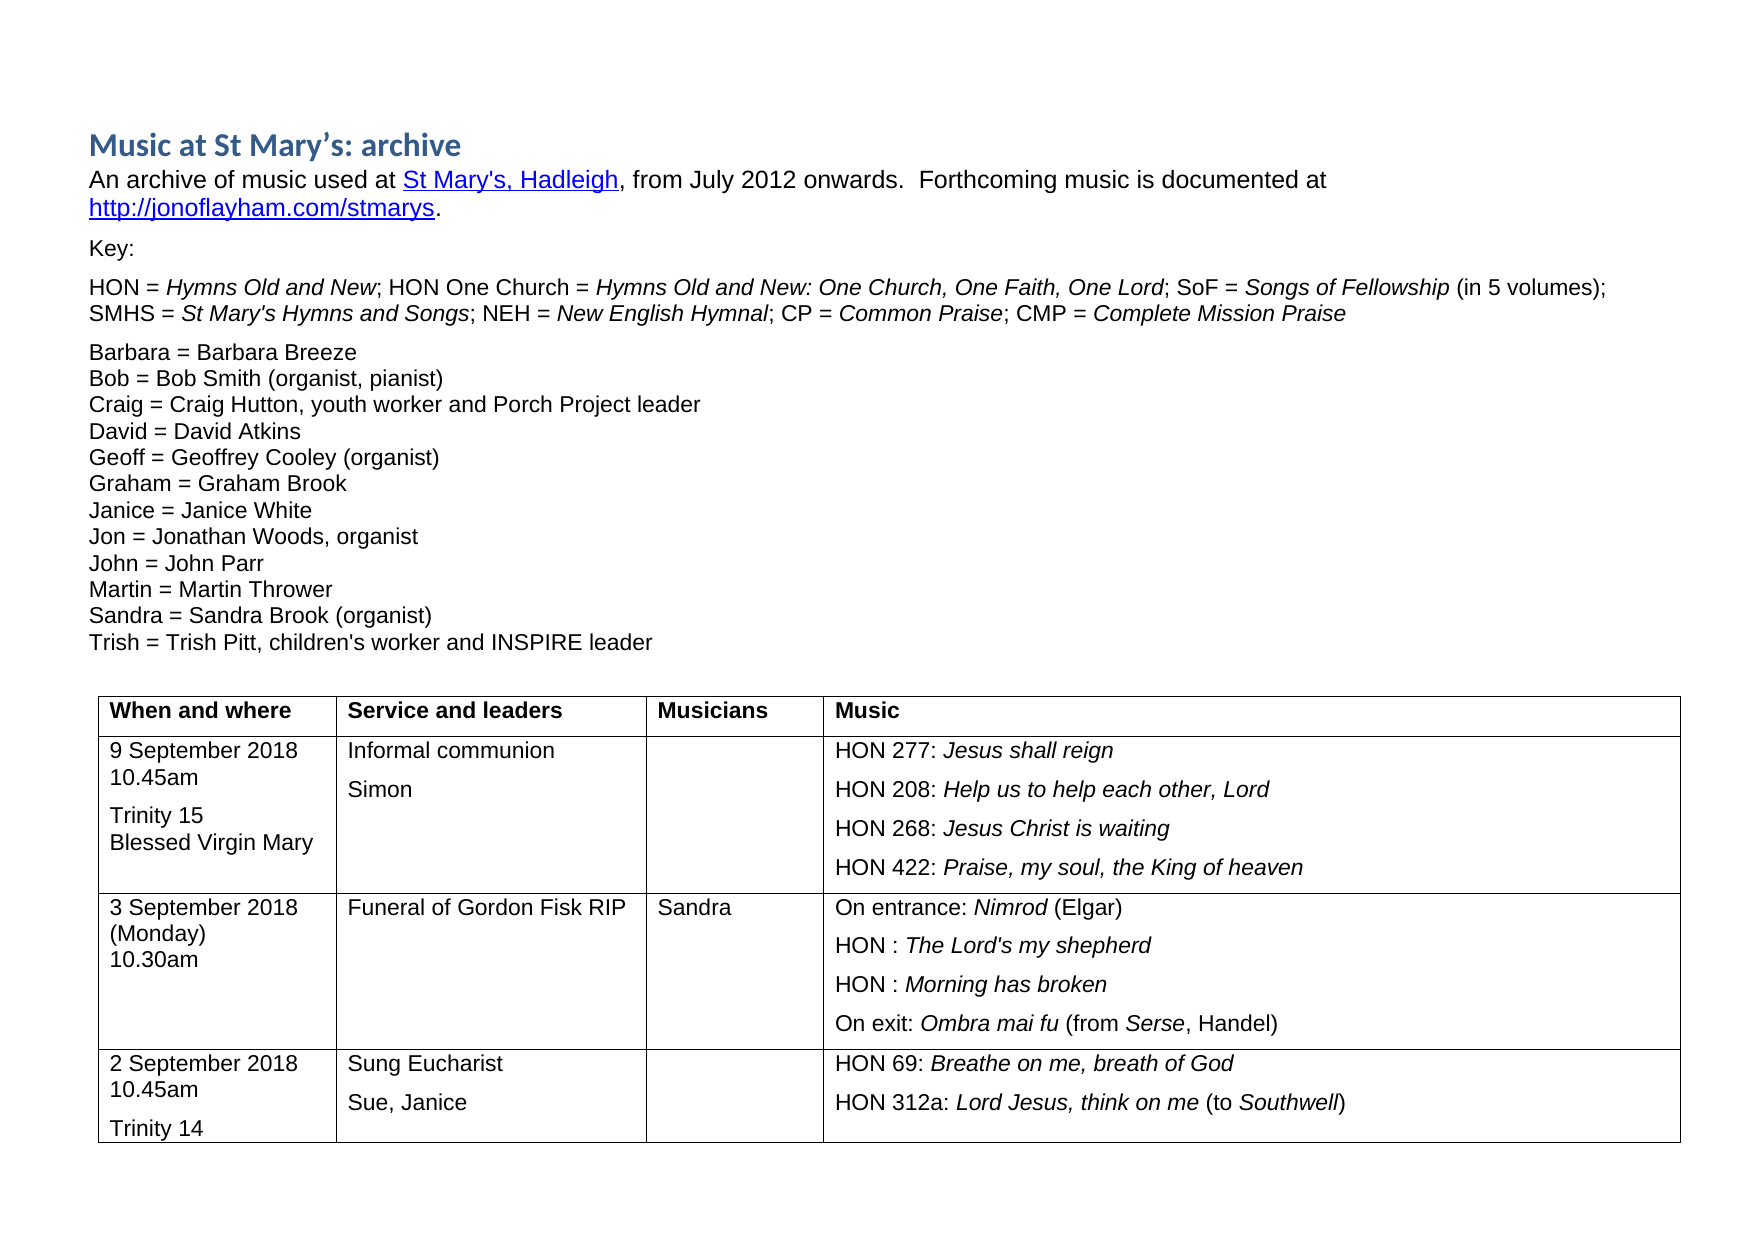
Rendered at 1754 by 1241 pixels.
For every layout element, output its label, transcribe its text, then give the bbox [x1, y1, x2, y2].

table_header When and where [99, 697, 336, 736]
table_cell HON 277: Jesus shall reign HON 208: Help us to help each other, Lord HON 268: Jesus Christ is waiting HON 422: Praise, my soul, the King of heaven [824, 737, 1680, 892]
table_header Music [824, 697, 1680, 736]
text HON = Hymns Old and New; HON One Church = Hymns Old and New: One Church, One Faith, One Lord; SoF = Songs of Fellowship (in 5 volumes); SMHS = St Mary's Hymns and Songs; NEH = New English Hymnal; CP = Common Praise; CMP = Complete Mission Praise [89, 273, 1668, 326]
table_cell 3 September 2018 (Monday) 10.30am [99, 894, 336, 1049]
subtitle Music at St Mary’s: archive [89, 124, 1668, 164]
table_cell [647, 1050, 823, 1142]
table_header Musicians [647, 697, 823, 736]
table_cell Funeral of Gordon Fisk RIP [337, 894, 646, 1049]
table_cell [647, 737, 823, 892]
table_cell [337, 1050, 646, 1142]
table_cell Sandra [647, 894, 823, 1049]
table_cell On entrance: Nimrod (Elgar) HON : The Lord's my shepherd HON : Morning has broken On exit: Ombra mai fu (from Serse, Handel) [824, 894, 1680, 1049]
table_cell 9 September 2018 10.45am Trinity 15 Blessed Virgin Mary [99, 737, 336, 892]
table_header Service and leaders [337, 697, 646, 736]
text Key: [89, 234, 1668, 261]
table_cell Informal communion Simon [337, 737, 646, 892]
text Barbara = Barbara Breeze Bob = Bob Smith (organist, pianist) Craig = Craig Hutton, youth worker and Porch Project leader David = David Atkins Geoff = Geoffrey Cooley (organist) Graham = Graham Brook Janice = Janice White Jon = Jonathan Woods, organist John = John Parr Martin = Martin Thrower Sandra = Sandra Brook (organist) Trish = Trish Pitt, children's worker and INSPIRE leader [89, 339, 1668, 684]
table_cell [824, 1050, 1680, 1142]
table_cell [99, 1050, 336, 1142]
text An archive of music used at St Mary's, Hadleigh, from July 2012 onwards. Forthcoming music is documented at http://jonoflayham.com/stmarys. [89, 164, 1668, 222]
